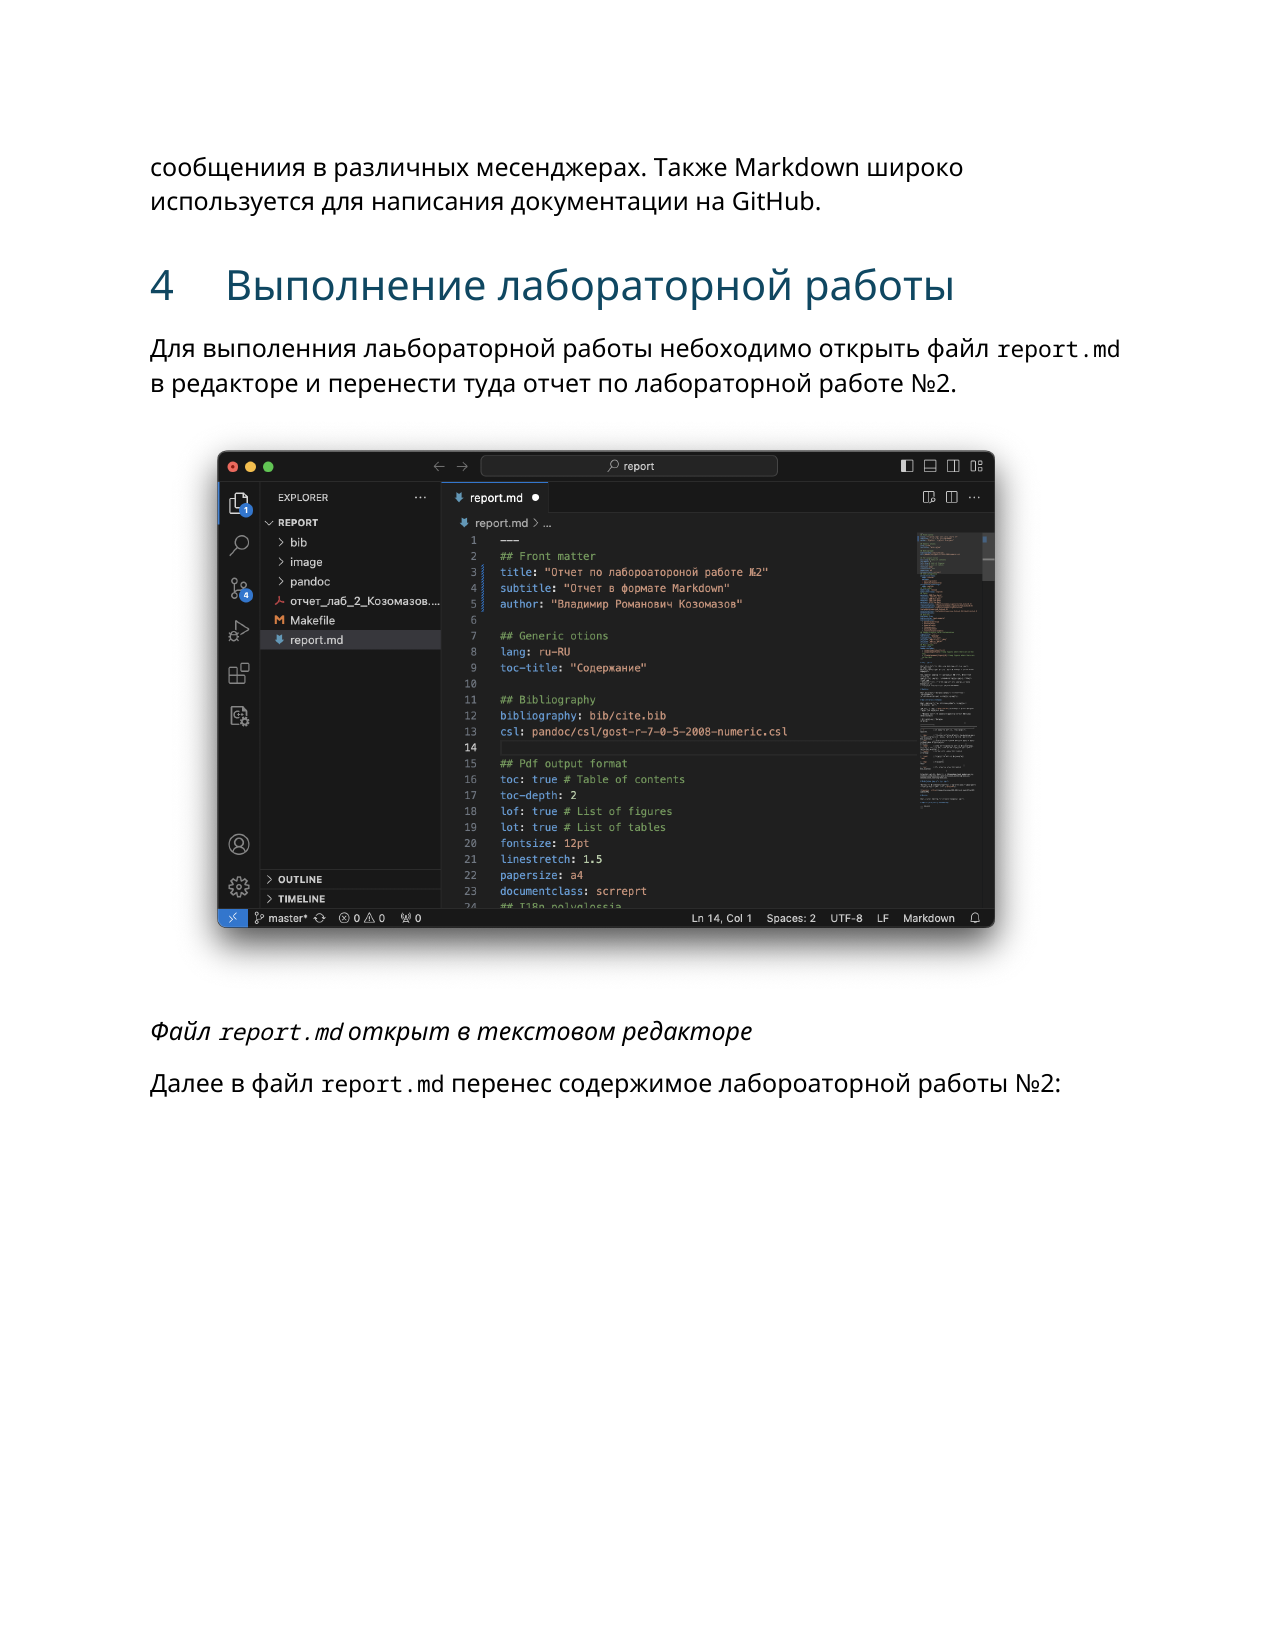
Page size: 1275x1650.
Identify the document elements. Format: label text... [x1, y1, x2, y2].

subtitle 4 Выполнение лабораторной работы [150, 256, 1125, 312]
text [150, 150, 1125, 218]
text Далее в файл report.md перенес содержимое лабороаторной работы №2: [150, 1066, 1125, 1100]
picture [168, 418, 1044, 993]
text Файл report.md открыт в текстовом редакторе [150, 1013, 1125, 1047]
text Для выполенния лаьбораторной работы небоходимо открыть файл report.md в редакторе и перенести туда отчет по лабораторной работе №2. [150, 331, 1125, 399]
